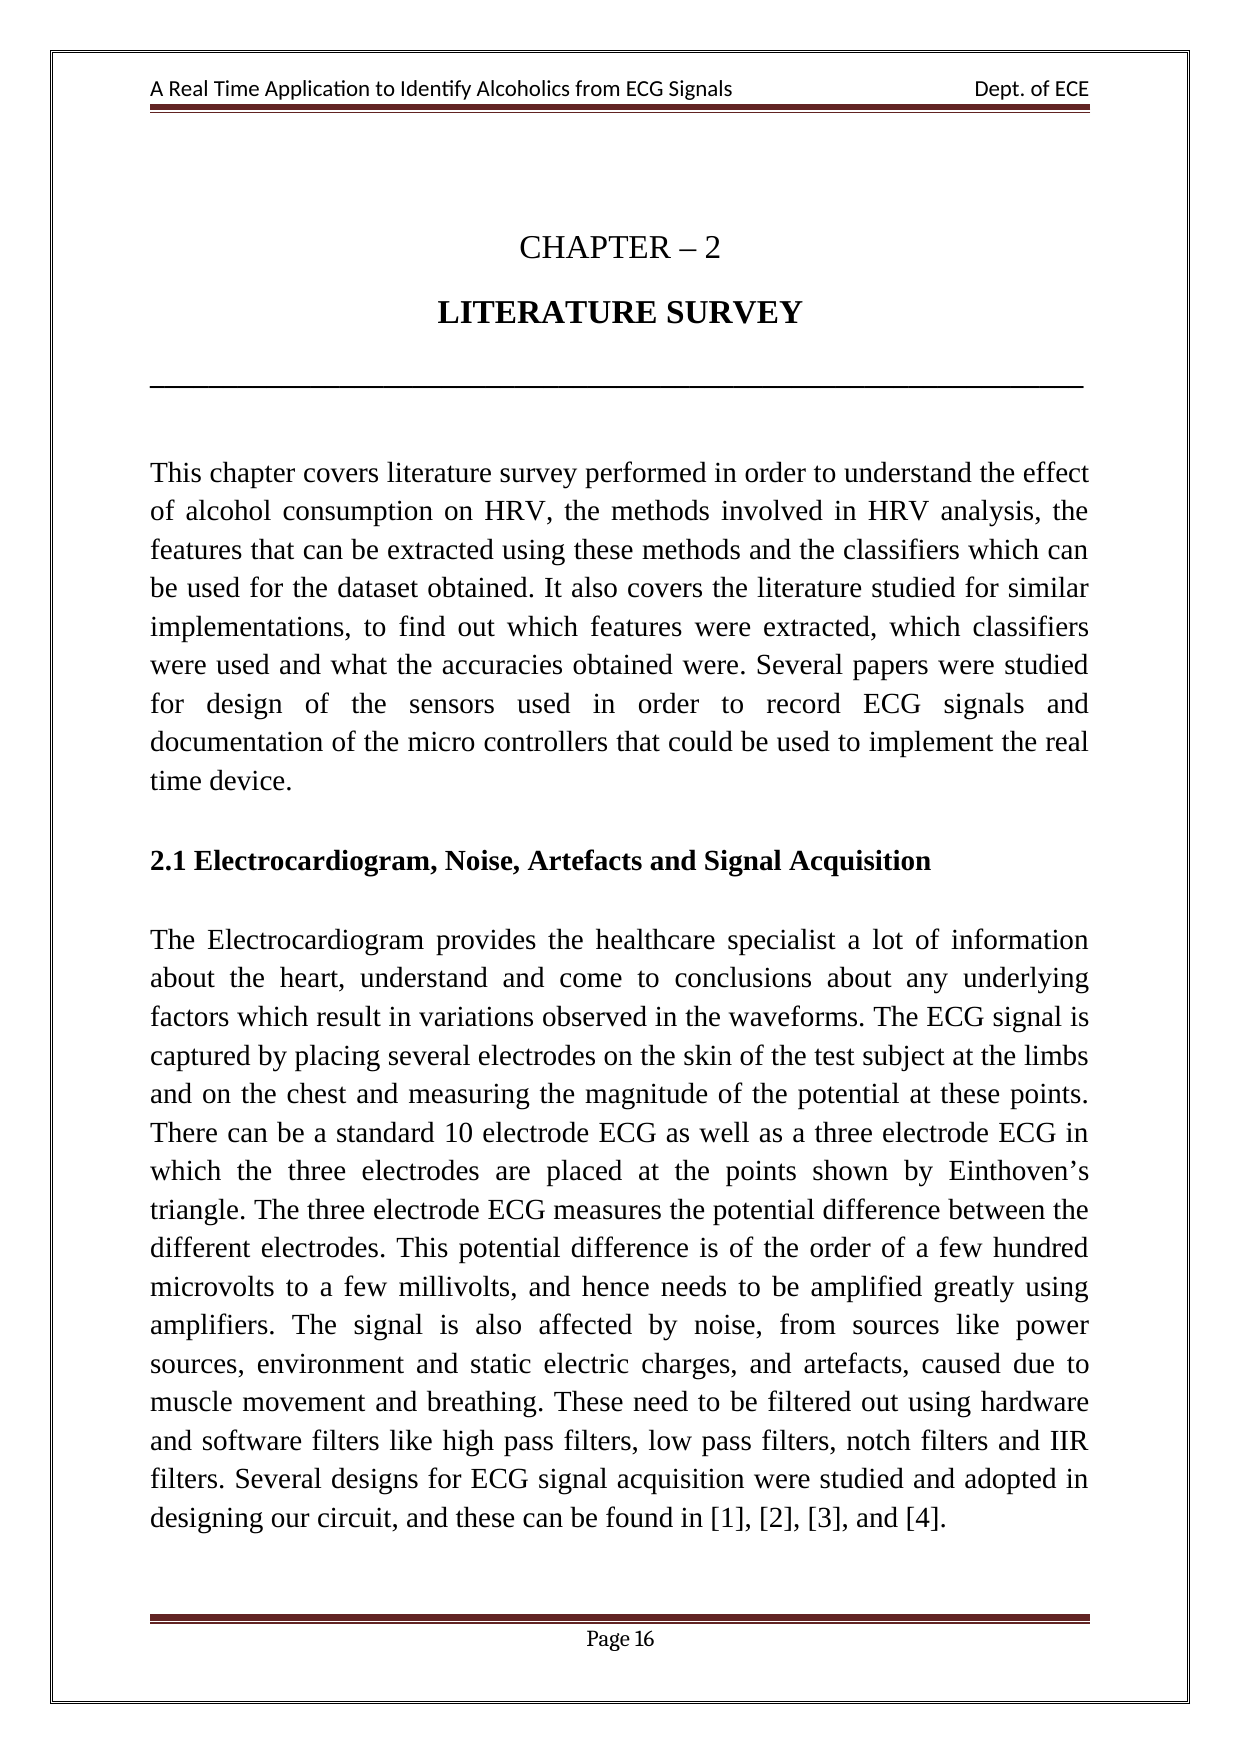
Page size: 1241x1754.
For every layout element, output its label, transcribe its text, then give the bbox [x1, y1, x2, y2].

text CHAPTER – 2 [150, 227, 1090, 265]
text ________________________________________________________________ [150, 357, 1090, 390]
text 2.1 Electrocardiogram, Noise, Artefacts and Signal Acquisition [150, 843, 1090, 876]
text The Electrocardiogram provides the healthcare specialist a lot of information about the heart, understand and come to conclusions about any underlying factors which result in variations observed in the waveforms. The ECG signal is captured by placing several electrodes on the skin of the test subject at the limbs and on the chest and measuring the magnitude of the potential at these points. There can be a standard 10 electrode ECG as well as a three electrode ECG in which the three electrodes are placed at the points shown by Einthoven’s triangle. The three electrode ECG measures the potential difference between the different electrodes. This potential difference is of the order of a few hundred microvolts to a few millivolts, and hence needs to be amplified greatly using amplifiers. The signal is also affected by noise, from sources like power sources, environment and static electric charges, and artefacts, caused due to muscle movement and breathing. These need to be filtered out using hardware and software filters like high pass filters, low pass filters, notch filters and IIR filters. Several designs for ECG signal acquisition were studied and adopted in designing our circuit, and these can be found in [1], [2], [3], and [4]. [150, 922, 1090, 1534]
text This chapter covers literature survey performed in order to understand the effect of alcohol consumption on HRV, the methods involved in HRV analysis, the features that can be extracted using these methods and the classifiers which can be used for the dataset obtained. It also covers the literature studied for similar implementations, to find out which features were extracted, which classifiers were used and what the accuracies obtained were. Several papers were studied for design of the sensors used in order to record ECG signals and documentation of the micro controllers that could be used to implement the real time device. [150, 455, 1090, 797]
text LITERATURE SURVEY [150, 292, 1090, 330]
